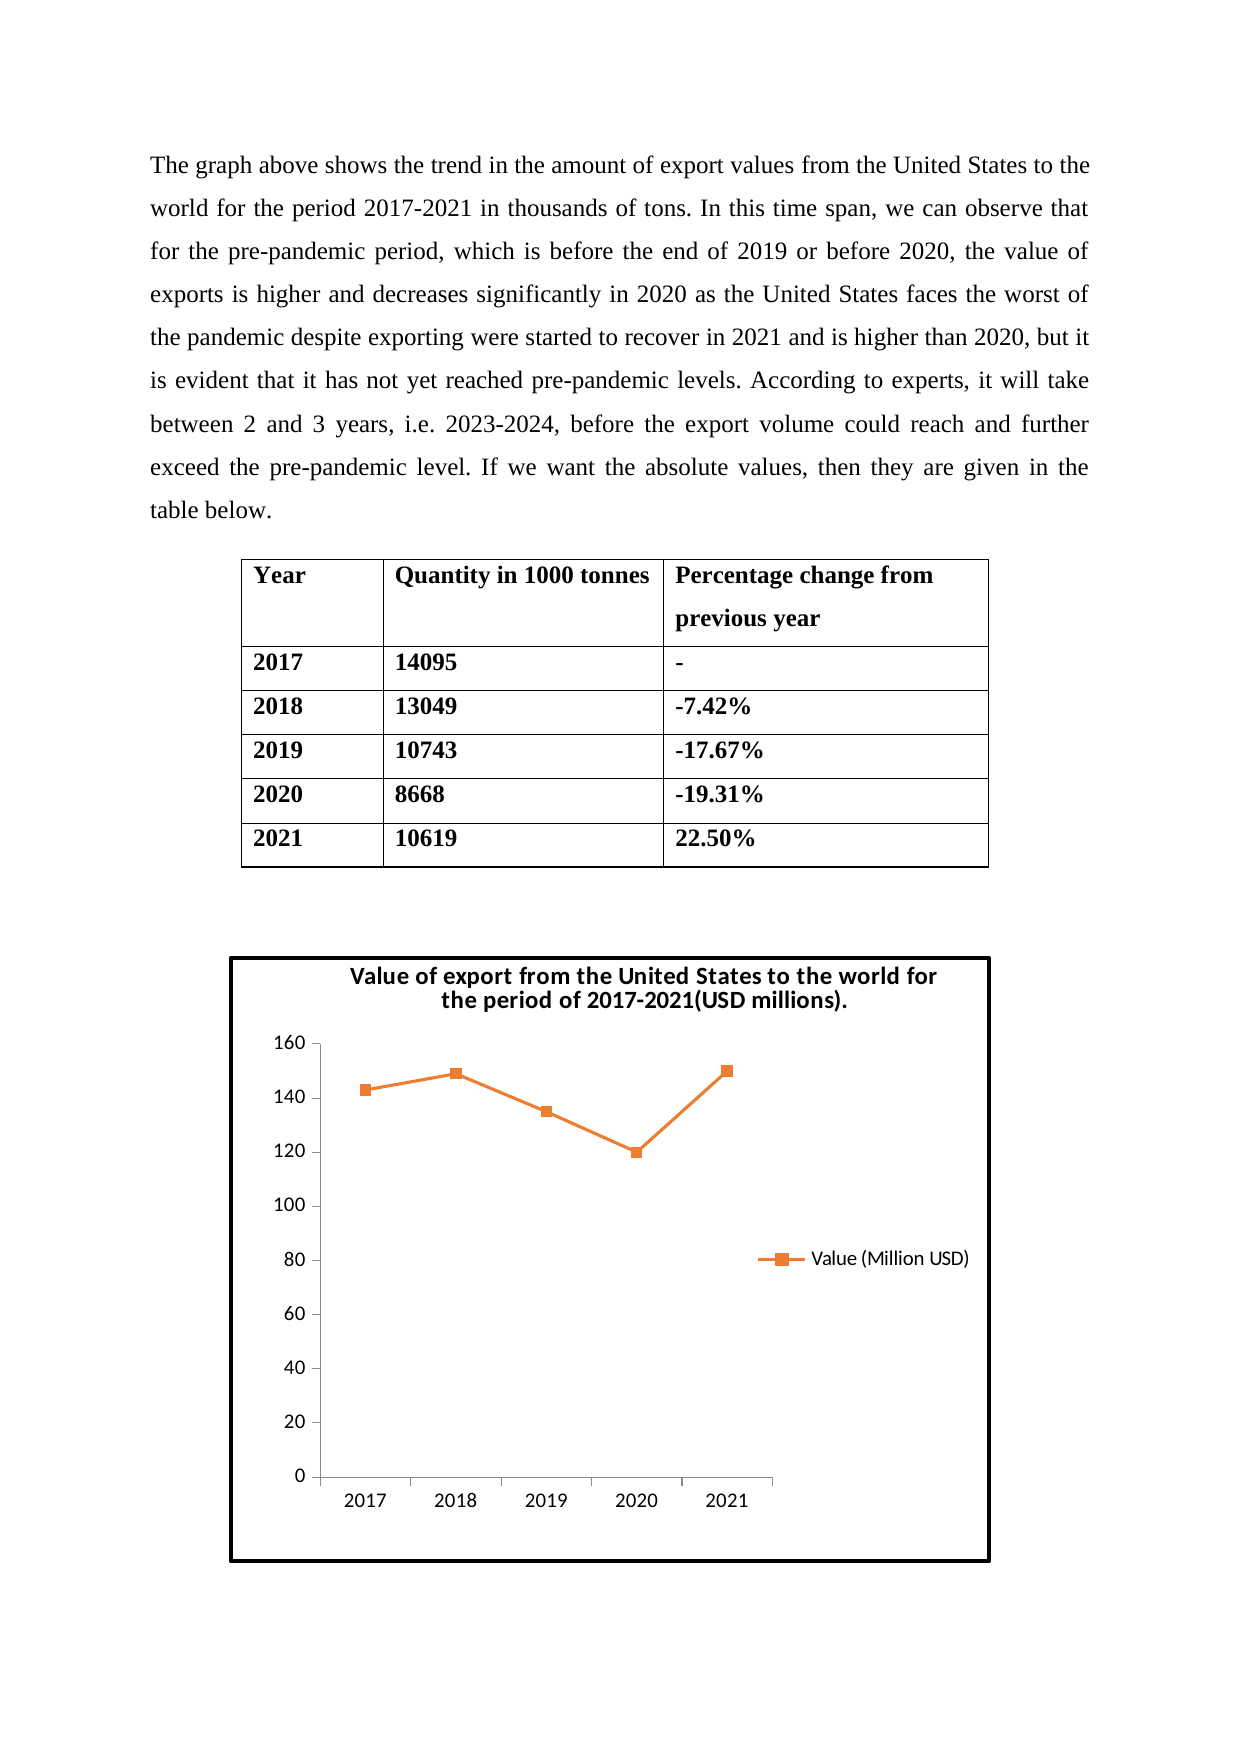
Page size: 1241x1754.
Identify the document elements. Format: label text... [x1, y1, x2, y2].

table_cell -19.31% [664, 779, 988, 822]
table_cell 10619 [384, 824, 663, 866]
table_cell 22.50% [664, 824, 988, 866]
table_cell 2019 [242, 735, 383, 778]
table_cell 2017 [242, 647, 383, 690]
table_cell - [664, 647, 988, 690]
table_cell 2021 [242, 824, 383, 866]
table_cell 13049 [384, 691, 663, 734]
text The graph above shows the trend in the amount of export values ​​from the United States to the world for the period 2017-2021 in thousands of tons. In this time span, we can observe that for the pre-pandemic period, which is before the end of 2019 or before 2020, the value of exports is higher and decreases significantly in 2020 as the United States faces the worst of the pandemic despite exporting were started to recover in 2021 and is higher than 2020, but it is evident that it has not yet reached pre-pandemic levels. According to experts, it will take between 2 and 3 years, i.e. 2023-2024, before the export volume could reach and further exceed the pre-pandemic level. If we want the absolute values, then they are given in the table below. [150, 150, 1090, 524]
table_cell -7.42% [664, 691, 988, 734]
table_cell 2018 [242, 691, 383, 734]
table_cell 10743 [384, 735, 663, 778]
table_cell 8668 [384, 779, 663, 822]
table_header Percentage change from previous year [664, 560, 988, 646]
table_cell -17.67% [664, 735, 988, 778]
table_cell 2020 [242, 779, 383, 822]
table_header Year [242, 560, 383, 646]
table_cell 14095 [384, 647, 663, 690]
table_header Quantity in 1000 tonnes [384, 560, 663, 646]
